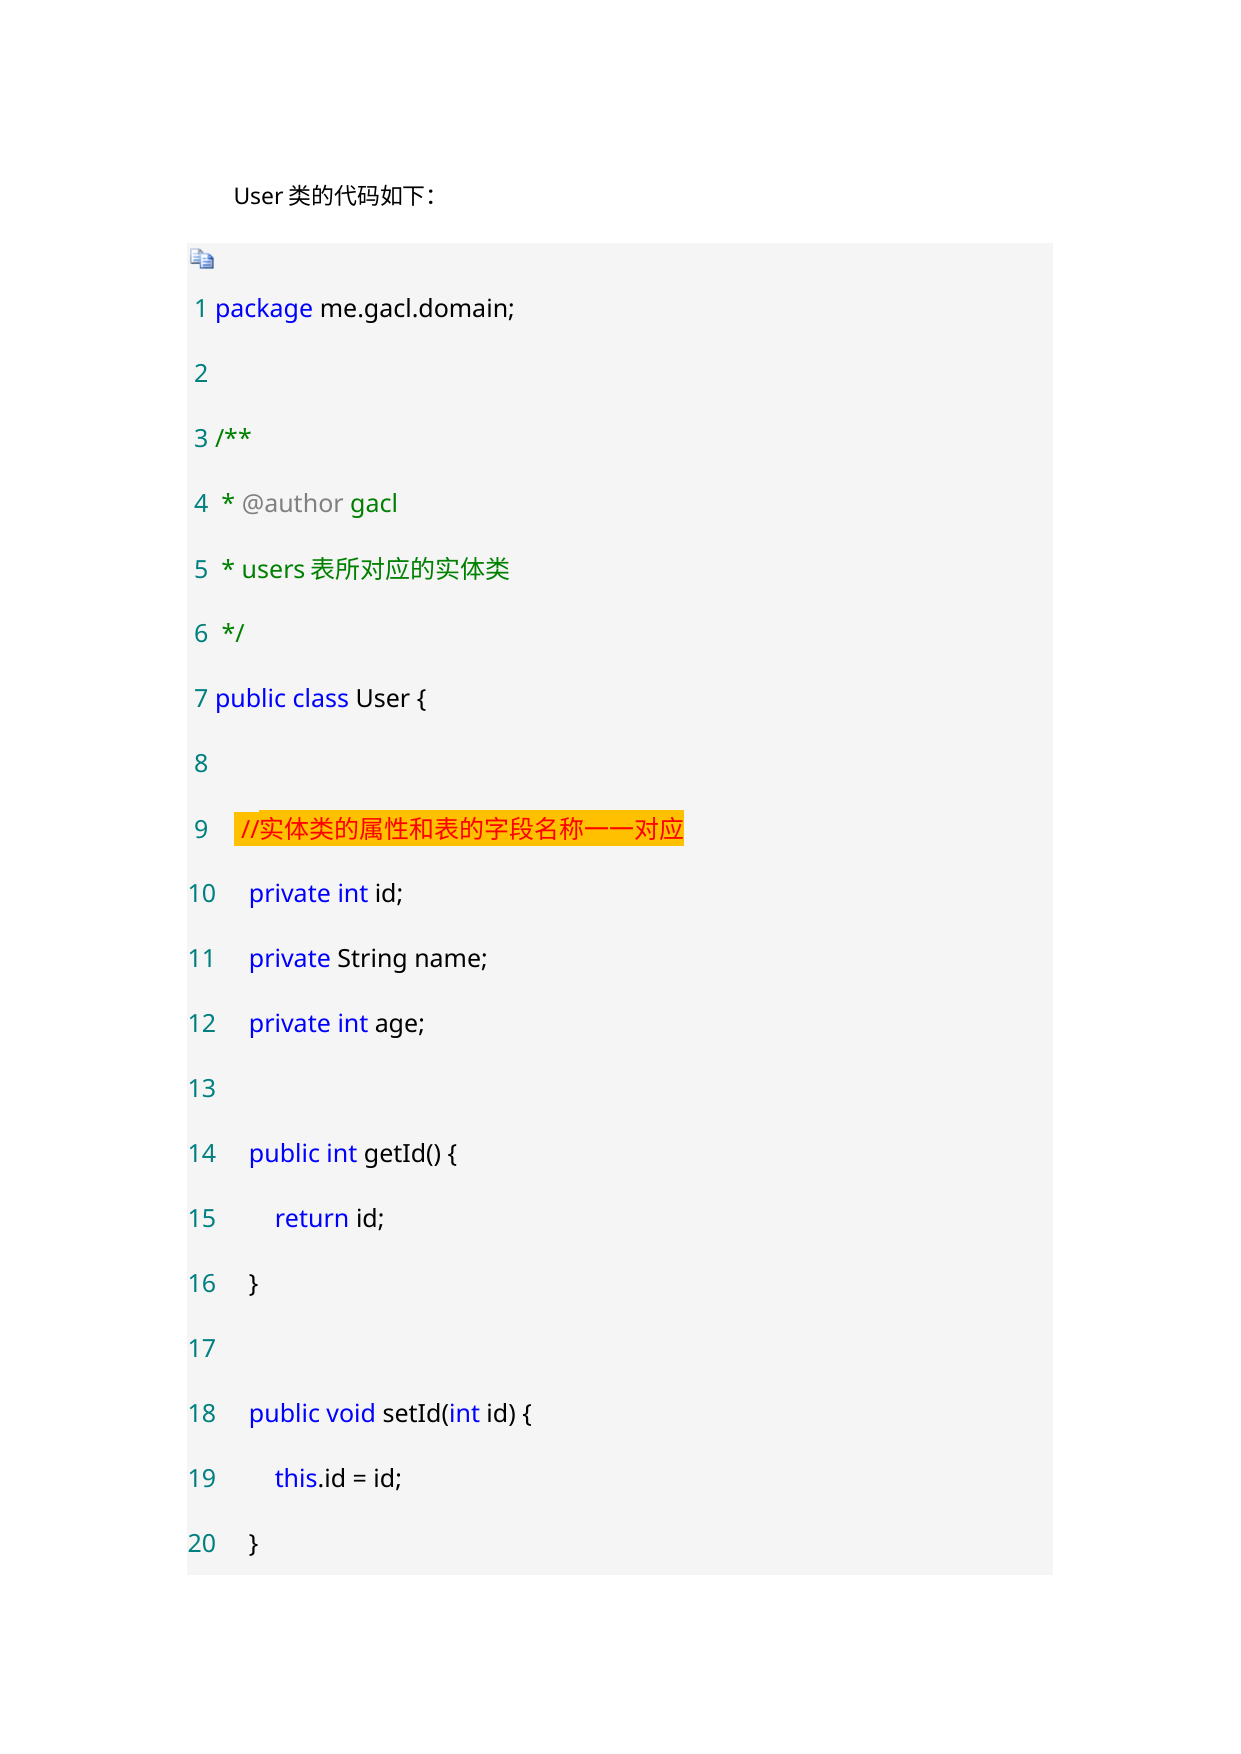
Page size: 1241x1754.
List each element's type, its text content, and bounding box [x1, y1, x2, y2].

text 3 /** [187, 405, 1053, 470]
text 17 [187, 1315, 1053, 1380]
text 12 private int age; [187, 990, 1053, 1055]
picture [187, 242, 219, 274]
text 7 public class User { [187, 665, 1053, 730]
text 2 [187, 340, 1053, 405]
text 16 } [187, 1250, 1053, 1315]
text 5 * users表所对应的实体类 [187, 535, 1053, 600]
text 20 } [187, 1510, 1053, 1575]
text 13 [187, 1055, 1053, 1120]
text 10 private int id; [187, 860, 1053, 925]
text 9 //实体类的属性和表的字段名称一一对应 [187, 795, 1053, 860]
text 18 public void setId(int id) { [187, 1380, 1053, 1445]
text 6 */ [187, 600, 1053, 665]
text 15 return id; [187, 1185, 1053, 1250]
text 8 [187, 730, 1053, 795]
text 1 package me.gacl.domain; [187, 275, 1053, 340]
text 14 public int getId() { [187, 1120, 1053, 1185]
text 19 this.id = id; [187, 1445, 1053, 1510]
text 4 * @author gacl [187, 470, 1053, 535]
text User类的代码如下： [187, 162, 1053, 227]
text 11 private String name; [187, 925, 1053, 990]
